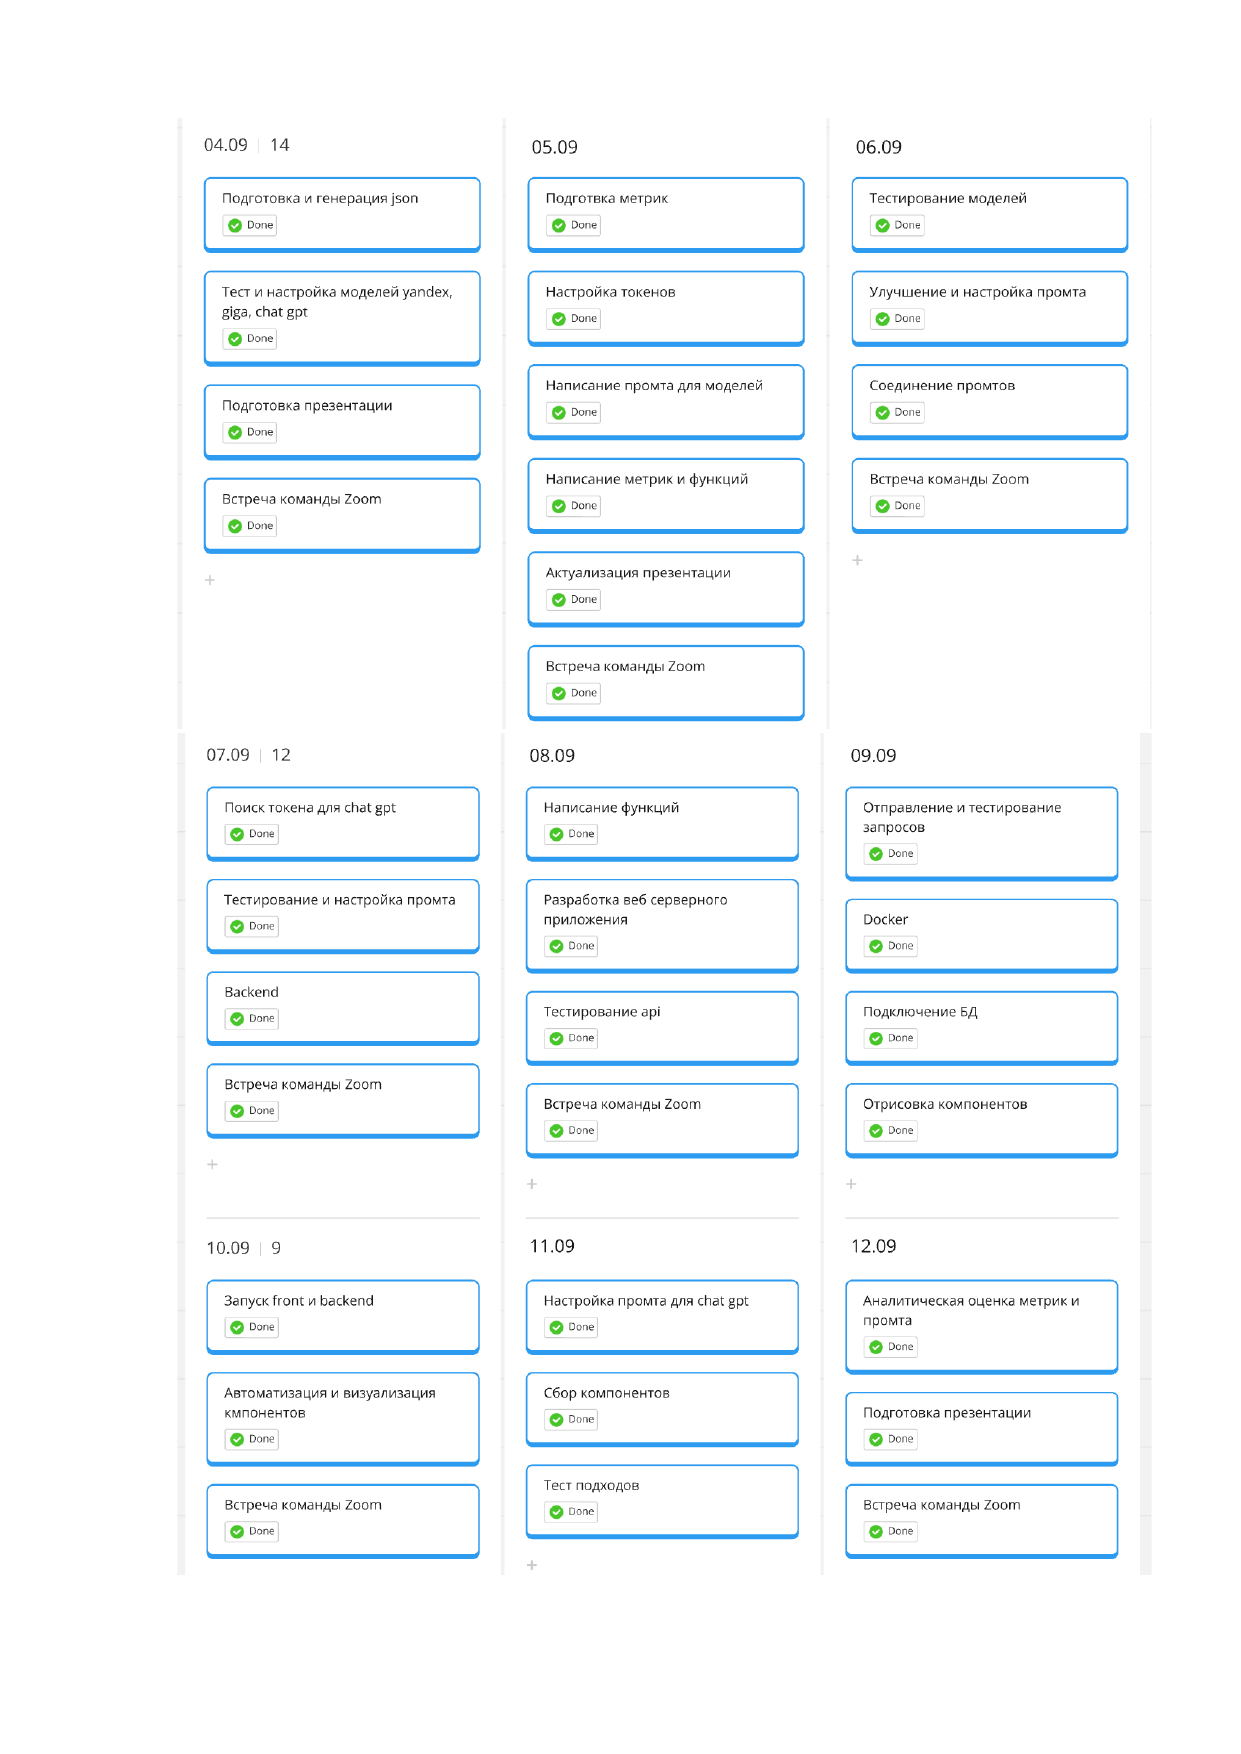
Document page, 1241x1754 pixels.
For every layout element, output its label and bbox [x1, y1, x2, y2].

picture [177, 733, 1152, 1575]
picture [177, 118, 1152, 729]
